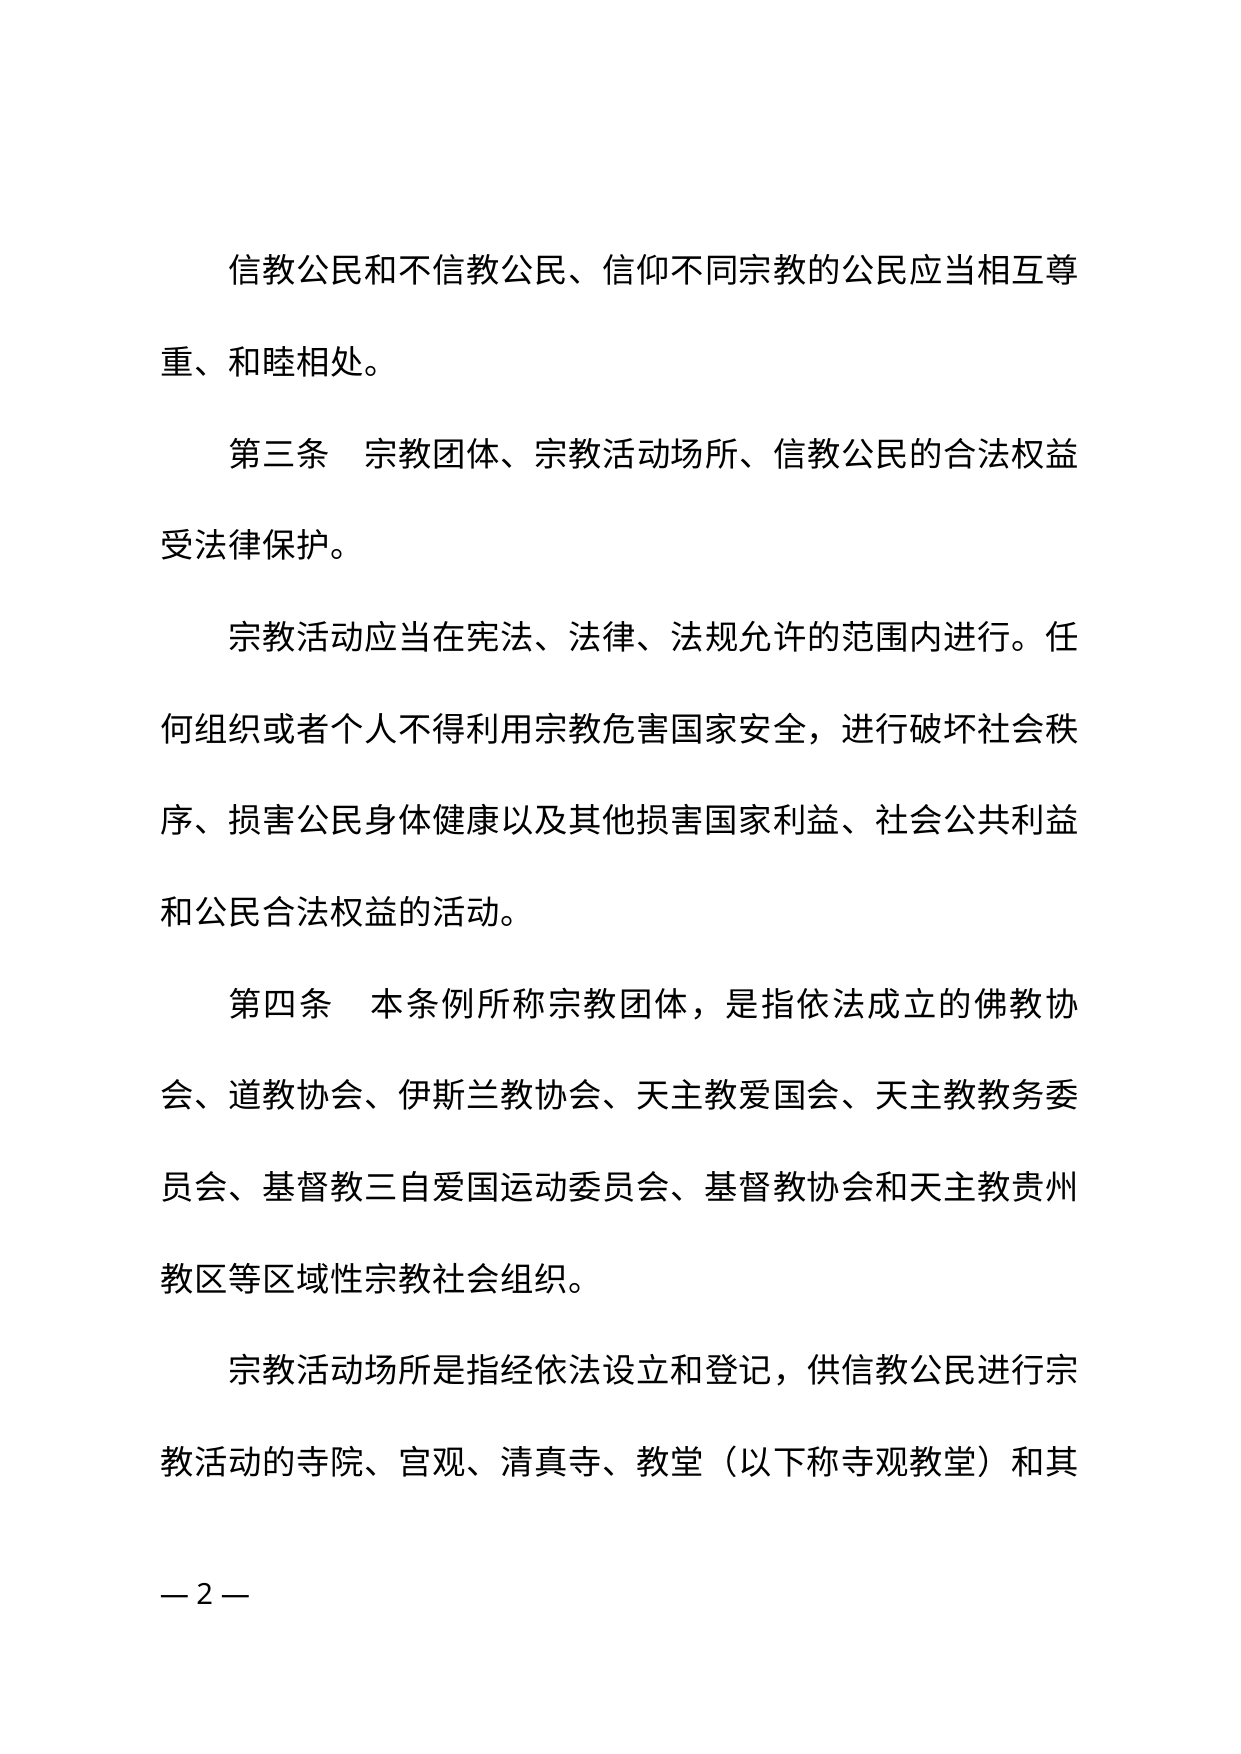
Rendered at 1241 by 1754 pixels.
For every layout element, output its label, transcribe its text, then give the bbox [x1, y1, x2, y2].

text 第四条 本条例所称宗教团体，是指依法成立的佛教协会、道教协会、伊斯兰教协会、天主教爱国会、天主教教务委员会、基督教三自爱国运动委员会、基督教协会和天主教贵州教区等区域性宗教社会组织。 [160, 956, 1080, 1322]
text 信教公民和不信教公民、信仰不同宗教的公民应当相互尊重、和睦相处。 [160, 222, 1080, 406]
text 宗教活动应当在宪法、法律、法规允许的范围内进行。任何组织或者个人不得利用宗教危害国家安全，进行破坏社会秩序、损害公民身体健康以及其他损害国家利益、社会公共利益和公民合法权益的活动。 [160, 589, 1080, 956]
text 第三条 宗教团体、宗教活动场所、信教公民的合法权益受法律保护。 [160, 406, 1080, 589]
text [160, 1322, 1080, 1506]
